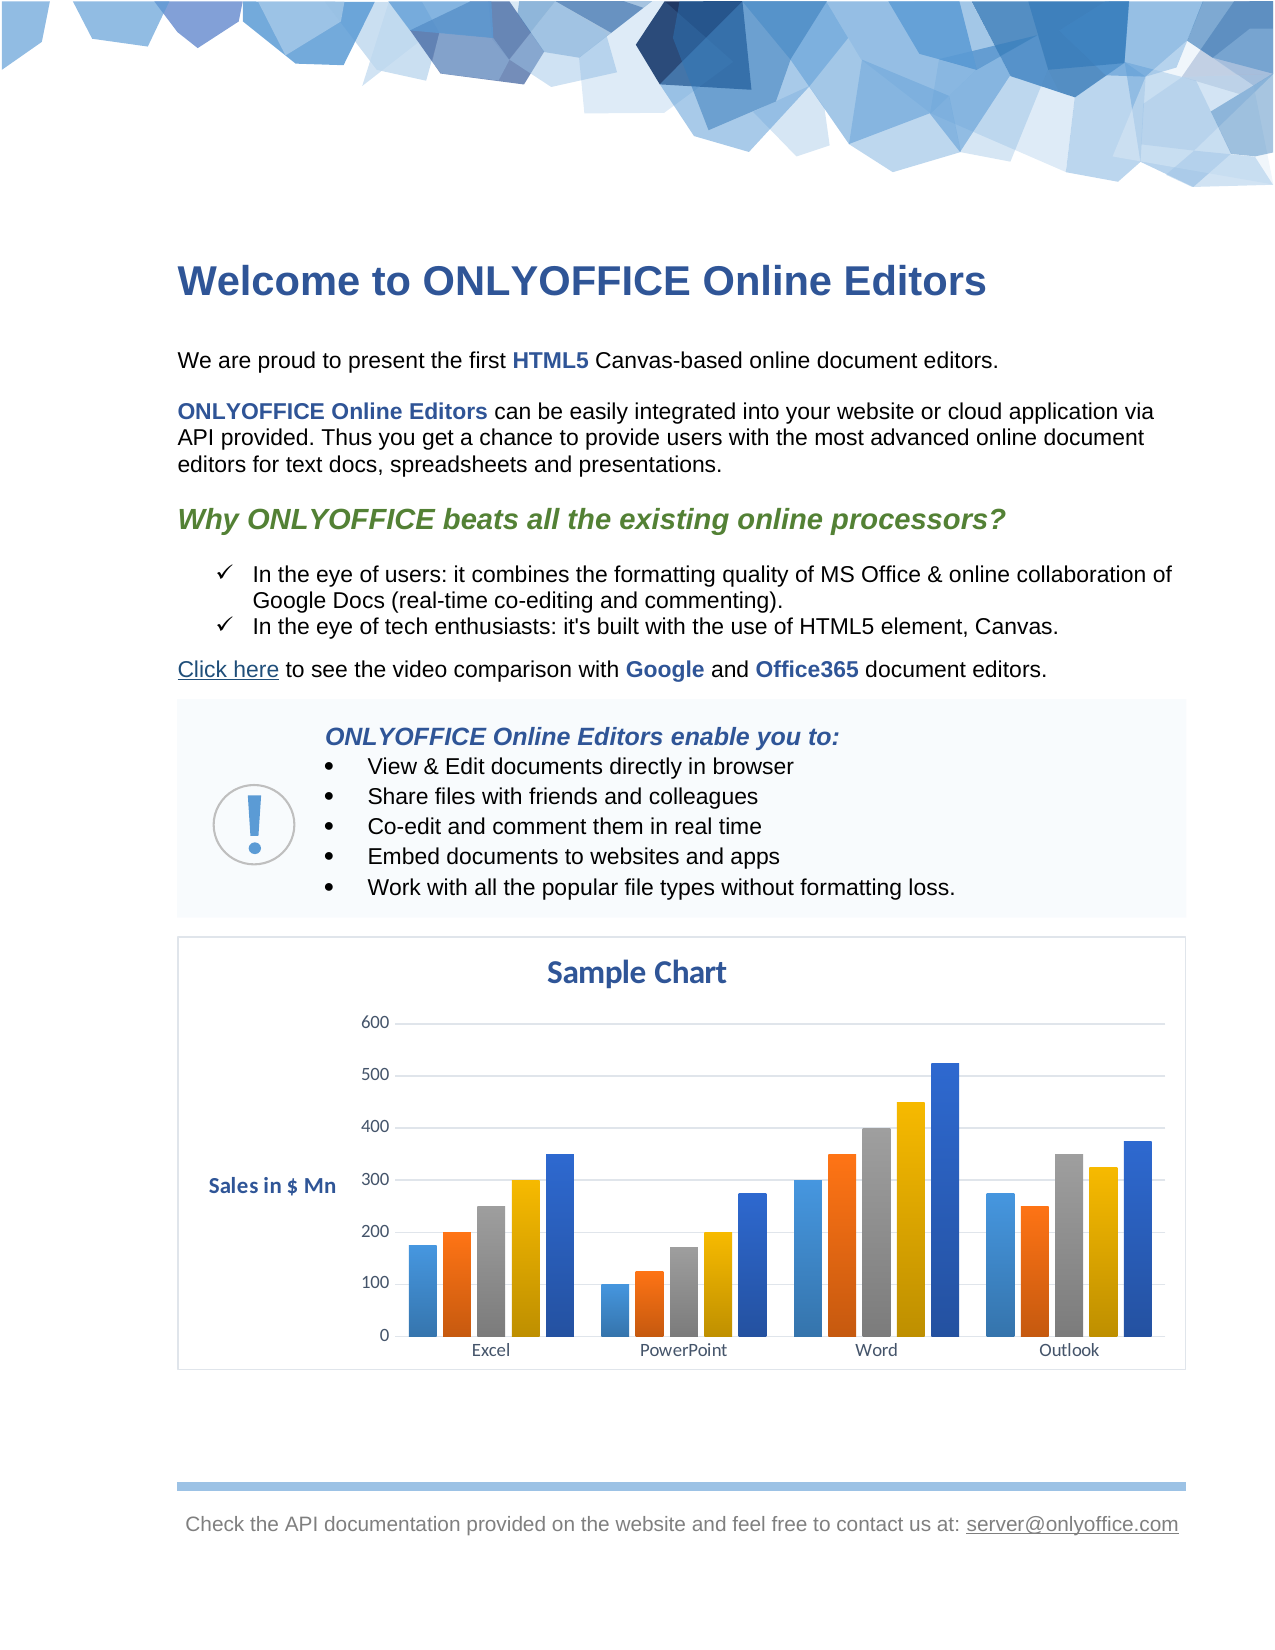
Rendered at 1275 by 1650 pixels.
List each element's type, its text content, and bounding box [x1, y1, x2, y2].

list In the eye of users: it combines the formatting quality of MS Office & online collaboration of Google Docs (real-time co-editing and commenting). [215, 561, 1186, 613]
text We are proud to present the first HTML5 Canvas-based online document editors. [177, 347, 1186, 373]
text Why ONLYOFFICE beats all the existing online processors? [177, 502, 1186, 536]
subtitle Welcome to ONLYOFFICE Online Editors [177, 256, 1186, 304]
text Click here to see the video comparison with Google and Office365 document editors. [177, 656, 1186, 683]
text ONLYOFFICE Online Editors can be easily integrated into your website or cloud application via API provided. Thus you get a chance to provide users with the most advanced online document editors for text docs, spreadsheets and presentations. [177, 398, 1186, 477]
list In the eye of tech enthusiasts: it's built with the use of HTML5 element, Canvas. [215, 613, 1186, 639]
